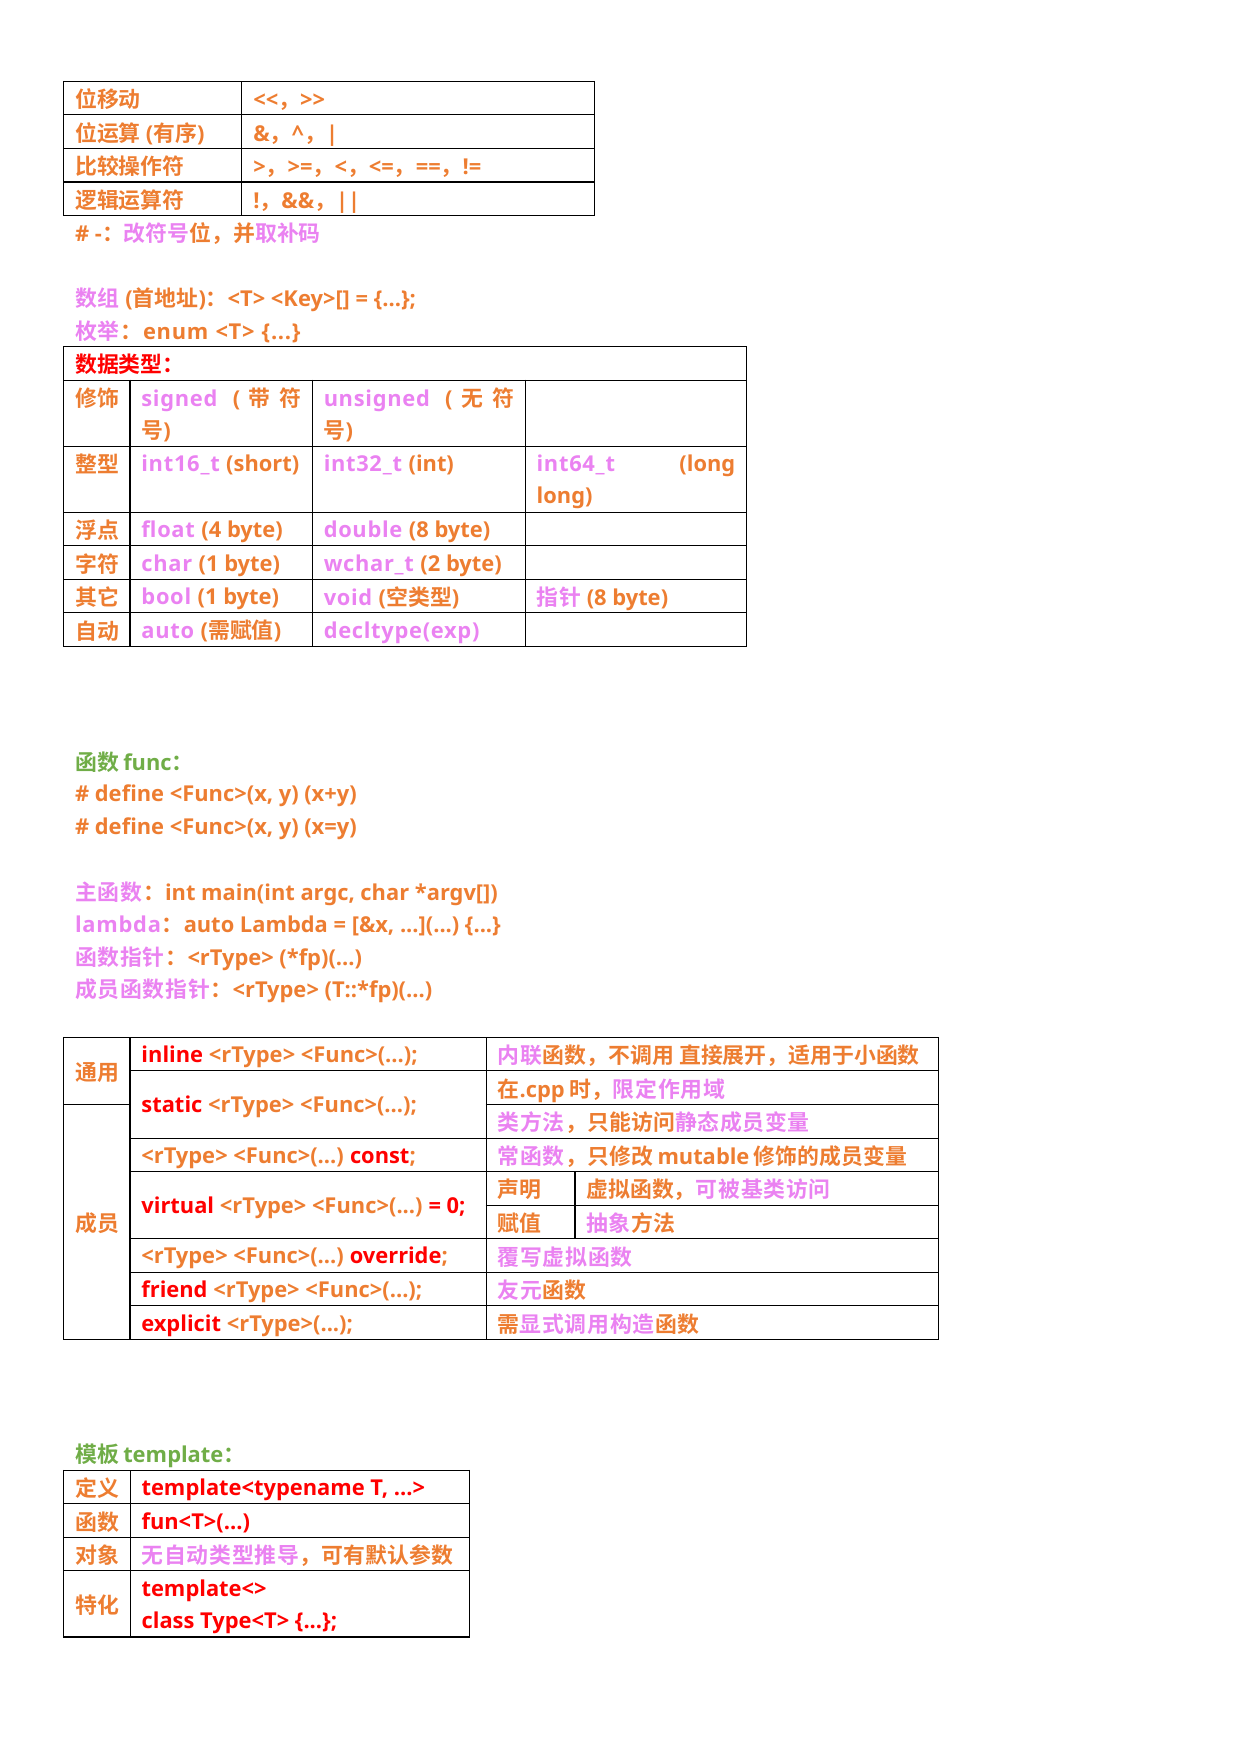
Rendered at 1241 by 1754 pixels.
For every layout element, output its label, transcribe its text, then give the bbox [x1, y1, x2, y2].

table_cell [526, 513, 746, 545]
table_cell 函数 [64, 1504, 130, 1537]
table_cell >，>=，<，<=，==，!= [242, 149, 594, 181]
table_cell auto (需赋值) [131, 613, 312, 646]
table_header 通用 [64, 1038, 129, 1104]
table_header 内联函数，不调用 直接展开，适用于小函数 [487, 1038, 938, 1070]
table_header 数据类型： [64, 347, 746, 379]
table_cell [526, 546, 746, 579]
table_header inline <rType> <Func>(...); [131, 1038, 486, 1070]
list 函数指针：<rType> (*fp)(...) [75, 939, 1165, 972]
table_cell char (1 byte) [131, 546, 312, 579]
table_cell 声明 [487, 1172, 574, 1204]
table_cell int64_t (long long) [526, 447, 746, 512]
table_cell 需显式调用构造函数 [487, 1306, 938, 1339]
table_cell 类方法，只能访问静态成员变量 [487, 1105, 938, 1137]
table_cell template<> class Type<T> {...}; [131, 1571, 469, 1636]
table_cell 位移动 [64, 82, 241, 114]
table_cell 常函数，只修改mutable修饰的成员变量 [487, 1139, 938, 1171]
table_cell friend <rType> <Func>(...); [131, 1273, 486, 1305]
table_cell signed (带符号) [131, 381, 312, 446]
table_cell 无自动类型推导，可有默认参数 [131, 1538, 469, 1570]
table_cell 其它 [64, 580, 129, 612]
table_cell [526, 613, 746, 646]
table_cell wchar_t (2 byte) [313, 546, 525, 579]
list 主函数：int main(int argc, char *argv[]) [75, 874, 1165, 907]
text 函数func： [75, 744, 1165, 777]
table_cell 覆写虚拟函数 [487, 1239, 938, 1272]
table_cell 逻辑运算符 [64, 183, 241, 215]
table_cell 位运算 (有序) [64, 115, 241, 148]
table_cell double (8 byte) [313, 513, 525, 545]
table_cell <rType> <Func>(...) const; [131, 1139, 486, 1171]
table_cell &，^，| [242, 115, 594, 148]
table_cell <<，>> [242, 82, 594, 114]
table_cell 抽象方法 [576, 1206, 938, 1238]
table_cell virtual <rType> <Func>(...) = 0; [131, 1172, 486, 1238]
table_cell explicit <rType>(...); [131, 1306, 486, 1339]
table_cell 字符 [64, 546, 129, 579]
table_cell fun<T>(...) [131, 1504, 469, 1537]
list # define <Func>(x, y) (x+y) [75, 777, 1165, 809]
table_cell 赋值 [487, 1206, 574, 1238]
table_cell 指针 (8 byte) [526, 580, 746, 612]
list 枚举：enum <T> {...} [75, 313, 1165, 346]
table_cell 比较操作符 [64, 149, 241, 181]
list # define <Func>(x, y) (x=y) [75, 809, 1165, 842]
table_cell 成员 [64, 1105, 129, 1339]
table_cell 整型 [64, 447, 129, 512]
table_cell int16_t (short) [131, 447, 312, 512]
table_cell !，&&，|| [242, 183, 594, 215]
table_cell 虚拟函数，可被基类访问 [576, 1172, 938, 1204]
list 数组 (首地址)：<T> <Key>[] = {...}; [75, 281, 1165, 313]
table_cell static <rType> <Func>(...); [131, 1071, 486, 1137]
table_cell bool (1 byte) [131, 580, 312, 612]
table_cell <rType> <Func>(...) override; [131, 1239, 486, 1272]
table_cell decltype(exp) [313, 613, 525, 646]
table_cell 修饰 [64, 381, 129, 446]
table_cell unsigned (无符号) [313, 381, 525, 446]
text 模板template： [75, 1437, 1165, 1470]
list lambda：auto Lambda = [&x, ...](...) {...} [75, 907, 1165, 939]
list 成员函数指针：<rType> (T::*fp)(...) [75, 972, 1165, 1004]
table_cell 对象 [64, 1538, 130, 1570]
table_cell float (4 byte) [131, 513, 312, 545]
list # -：改符号位，并取补码 [75, 216, 1165, 248]
table_header template<typename T, ...> [131, 1471, 469, 1503]
table_cell 自动 [64, 613, 129, 646]
table_cell void (空类型) [313, 580, 525, 612]
table_cell 在.cpp时，限定作用域 [487, 1071, 938, 1104]
table_cell [526, 381, 746, 446]
table_header 定义 [64, 1471, 130, 1503]
table_cell 特化 [64, 1571, 130, 1636]
table_cell 浮点 [64, 513, 129, 545]
table_cell 友元函数 [487, 1273, 938, 1305]
table_cell int32_t (int) [313, 447, 525, 512]
